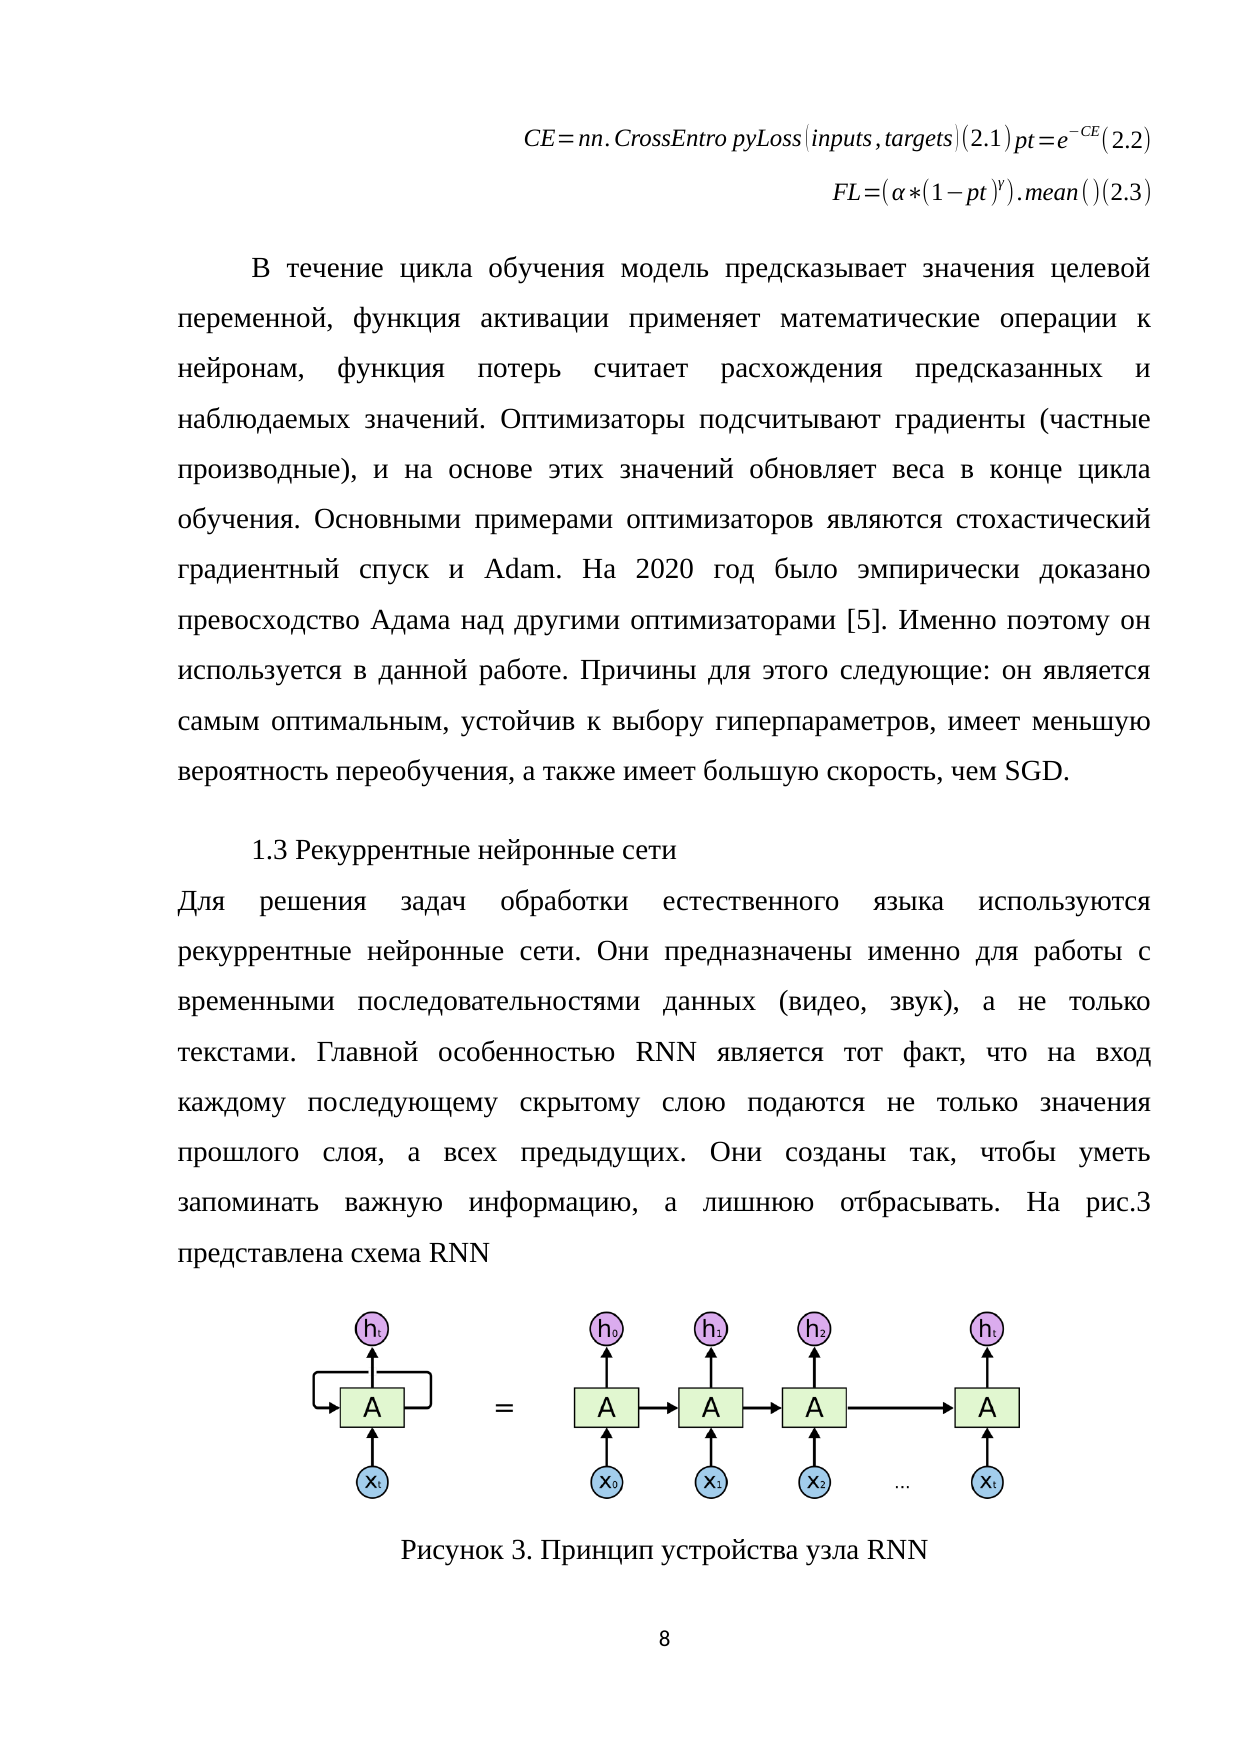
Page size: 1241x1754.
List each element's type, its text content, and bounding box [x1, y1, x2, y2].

text Рисунок 3. Принцип устройства узла RNN [177, 1532, 1152, 1565]
text В течение цикла обучения модель предсказывает значения целевой переменной, функция активации применяет математические операции к нейронам, функция потерь считает расхождения предсказанных и наблюдаемых значений. Оптимизаторы подсчитывают градиенты (частные производные), и на основе этих значений обновляет веса в конце цикла обучения. Основными примерами оптимизаторов являются стохастический градиентный спуск и Adam. На 2020 год было эмпирически доказано превосходство Адама над другими оптимизаторами [5]. Именно поэтому он используется в данной работе. Причины для этого следующие: он является самым оптимальным, устойчив к выбору гиперпараметров, имеет меньшую вероятность переобучения, а также имеет большую скорость, чем SGD. [177, 250, 1152, 786]
text Для решения задач обработки естественного языка используются рекуррентные нейронные сети. Они предназначены именно для работы с временными последовательностями данных (видео, звук), а не только текстами. Главной особенностью RNN является тот факт, что на вход каждому последующему скрытому слою подаются не только значения прошлого слоя, а всех предыдущих. Они созданы так, чтобы уметь запоминать важную информацию, а лишнюю отбрасывать. На рис.3 представлена схема RNN [177, 883, 1152, 1268]
subtitle 1.3 Рекуррентные нейронные сети [177, 832, 1152, 866]
picture [302, 1301, 1027, 1502]
